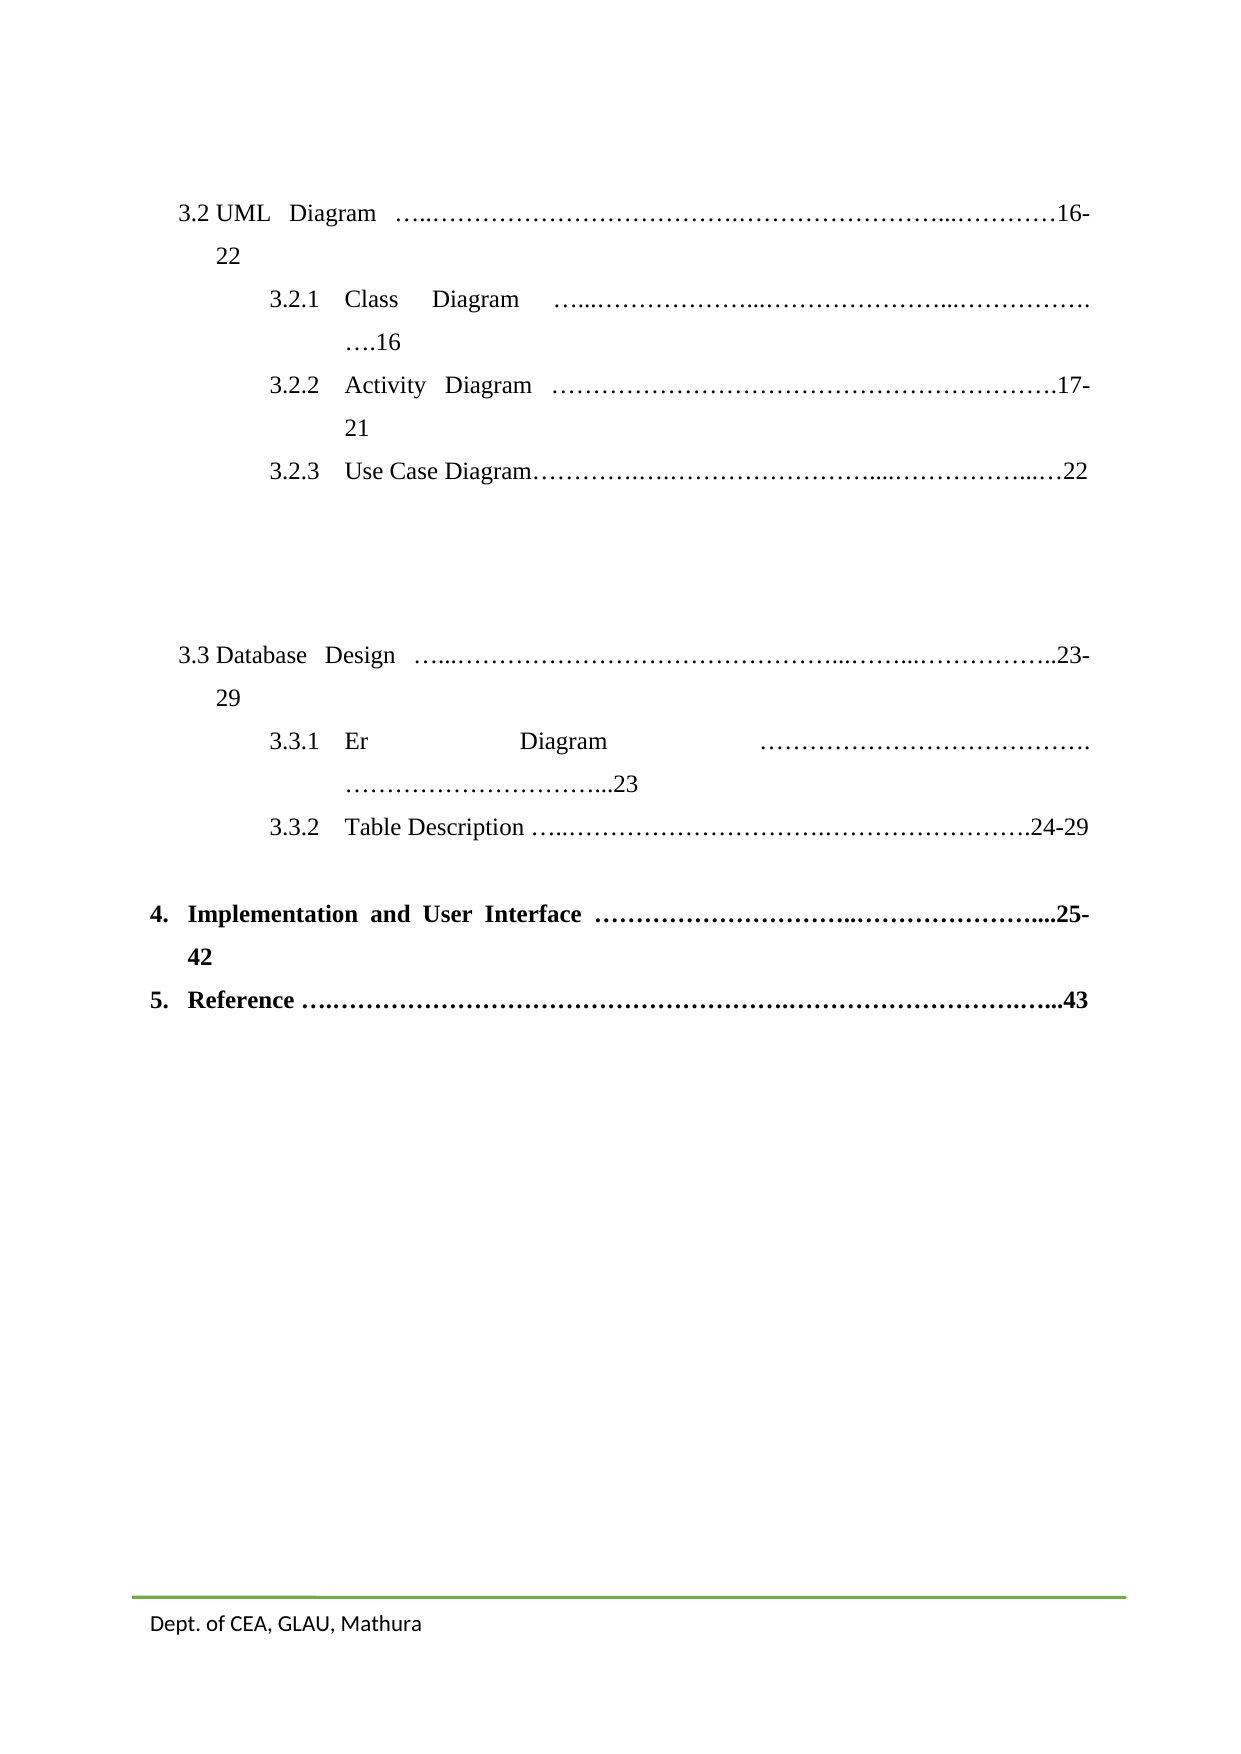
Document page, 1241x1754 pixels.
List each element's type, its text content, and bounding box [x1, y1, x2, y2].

list Table Description …..………………………….…………………….24-29 [269, 812, 1090, 841]
list Use Case Diagram………….….……………………....……………...…22 [269, 456, 1090, 485]
list Class Diagram …...………………...…………………...…………….….16 [269, 284, 1090, 356]
list UML Diagram …..……………………………….……………………...…………16-22 [178, 198, 1090, 269]
list Activity Diagram …………………………………………………….17-21 [269, 370, 1090, 442]
list Er Diagram ………………………………….…………………………...23 [269, 726, 1090, 798]
list Database Design …...………………………………………...……...……………..23-29 [178, 640, 1090, 712]
list Implementation and User Interface …………………………..…………………....25-42 [150, 899, 1090, 971]
list Reference ….……………………………………………….……………………….…...43 [150, 985, 1090, 1014]
